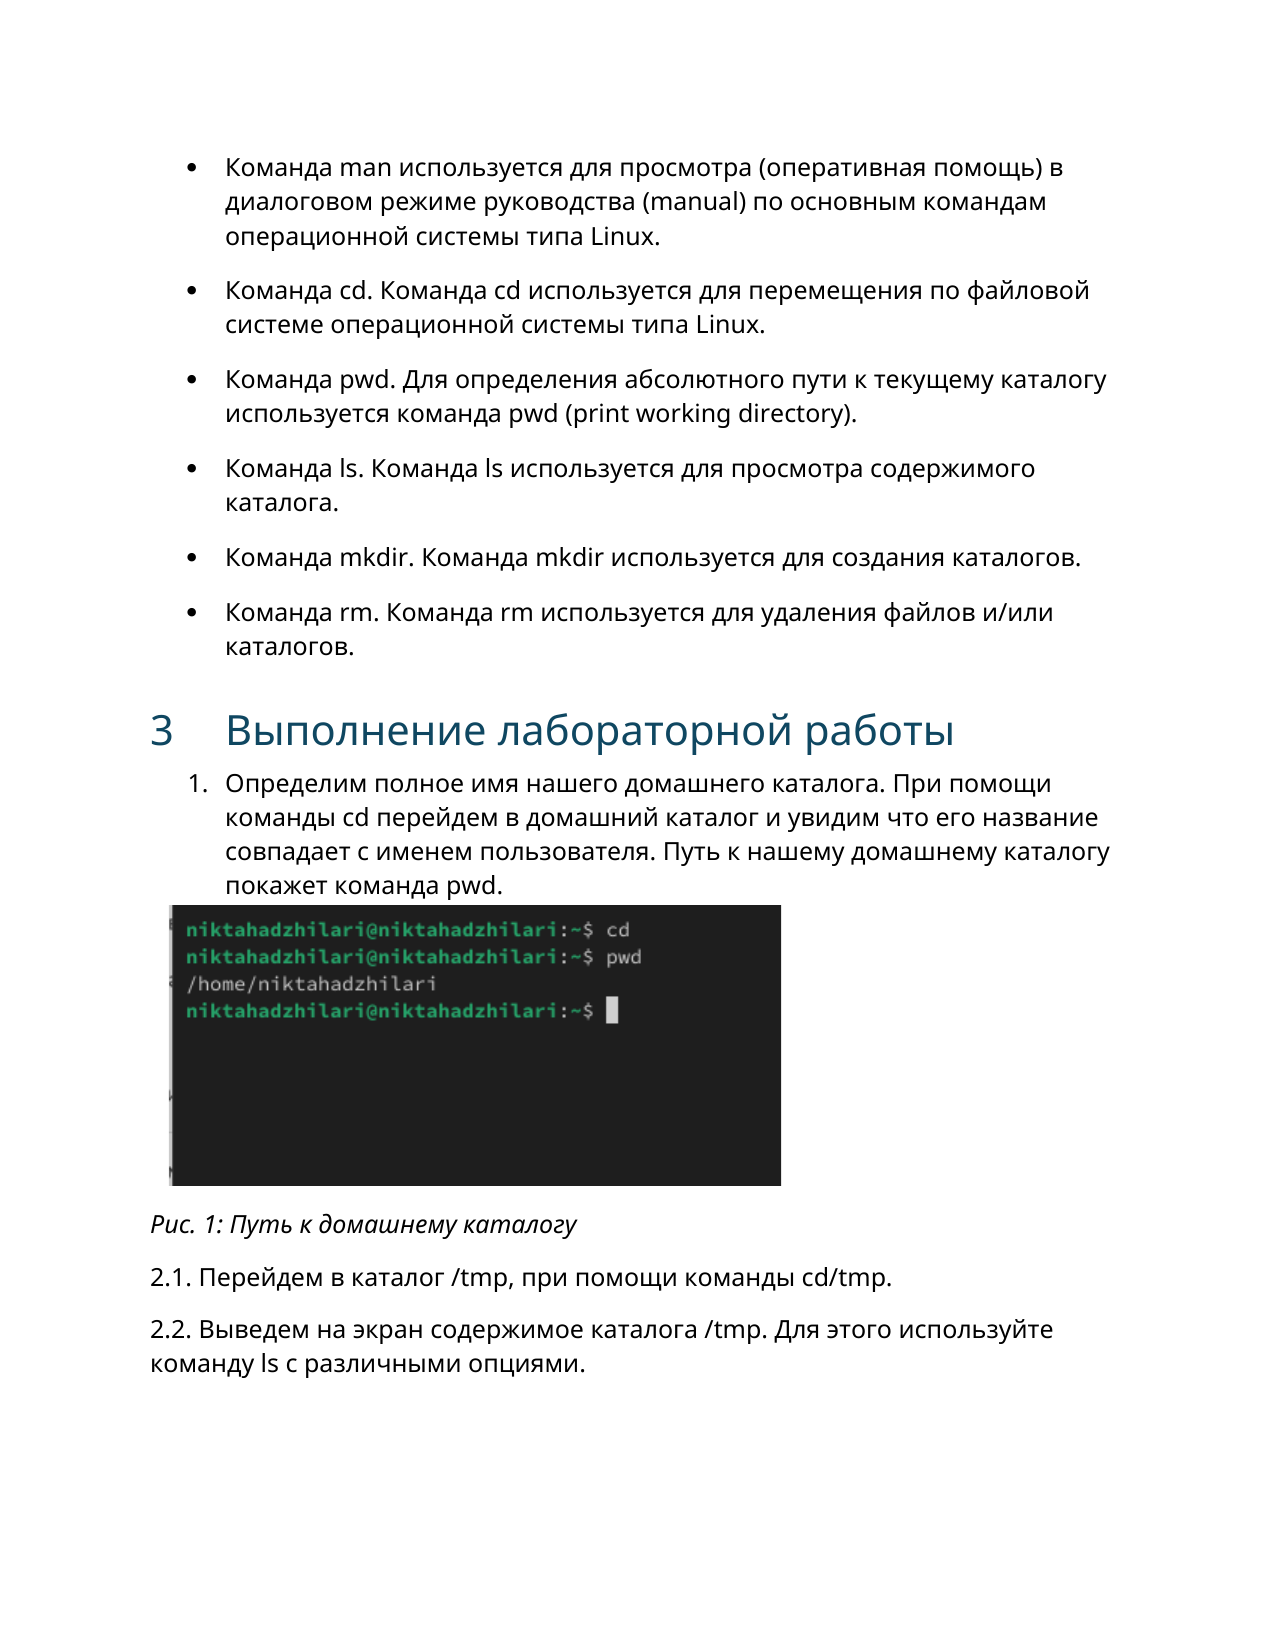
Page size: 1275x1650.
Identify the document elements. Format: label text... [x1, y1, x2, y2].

text 2.2. Выведем на экран содержимое каталога /tmp. Для этого используйте команду ls с различными опциями. [150, 1312, 1125, 1380]
list Команда cd. Команда cd используется для перемещения по файловой системе операционной системы типа Linux. [187, 273, 1125, 341]
list Команда rm. Команда rm используется для удаления файлов и/или каталогов. [187, 595, 1125, 663]
subtitle 3 Выполнение лабораторной работы [150, 700, 1125, 757]
list Команда pwd. Для определения абсолютного пути к текущему каталогу используется команда pwd (print working directory). [187, 362, 1125, 430]
list Команда mkdir. Команда mkdir используется для создания каталогов. [187, 540, 1125, 574]
list Команда man используется для просмотра (оперативная помощь) в диалоговом режиме руководства (manual) по основным командам операционной системы типа Linux. [187, 150, 1125, 252]
list Команда ls. Команда ls используется для просмотра содержимого каталога. [187, 451, 1125, 519]
text Рис. 1: Путь к домашнему каталогу [150, 1206, 1125, 1240]
text 2.1. Перейдем в каталог /tmp, при помощи команды cd/tmp. [150, 1259, 1125, 1293]
list Определим полное имя нашего домашнего каталога. При помощи команды cd перейдем в домашний каталог и увидим что его название совпадает с именем пользователя. Путь к нашему домашнему каталогу покажет команда pwd. [187, 766, 1125, 902]
picture [168, 905, 782, 1186]
